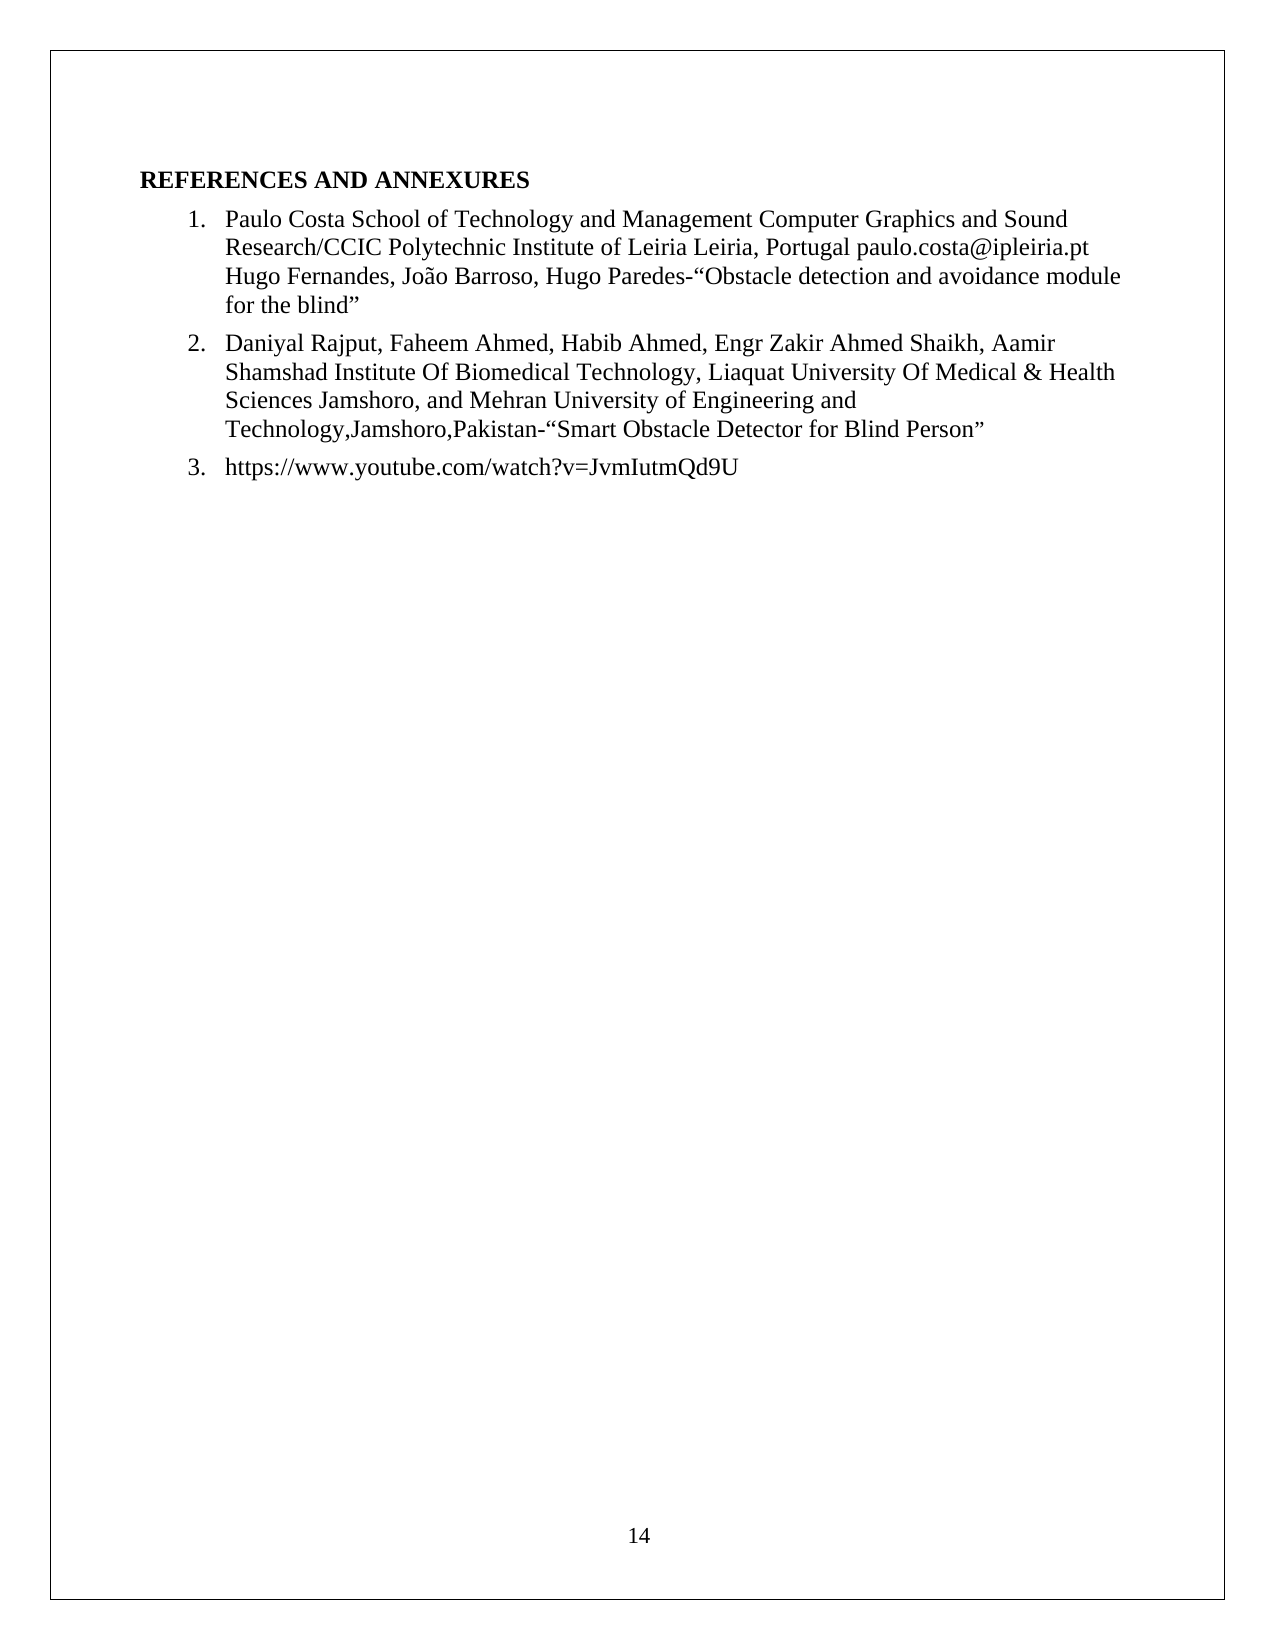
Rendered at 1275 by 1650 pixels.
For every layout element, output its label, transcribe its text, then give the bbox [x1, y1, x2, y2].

list Paulo Costa School of Technology and Management Computer Graphics and Sound Research/CCIC Polytechnic Institute of Leiria Leiria, Portugal paulo.costa@ipleiria.pt Hugo Fernandes, João Barroso, Hugo Paredes-“Obstacle detection and avoidance module for the blind” [187, 204, 1138, 319]
list Daniyal Rajput, Faheem Ahmed, Habib Ahmed, Engr Zakir Ahmed Shaikh, Aamir Shamshad Institute Of Biomedical Technology, Liaquat University Of Medical & Health Sciences Jamshoro, and Mehran University of Engineering and Technology,Jamshoro,Pakistan-“Smart Obstacle Detector for Blind Person” [187, 328, 1138, 443]
list https://www.youtube.com/watch?v=JvmIutmQd9U [187, 452, 1138, 481]
text REFERENCES AND ANNEXURES [139, 166, 1138, 194]
